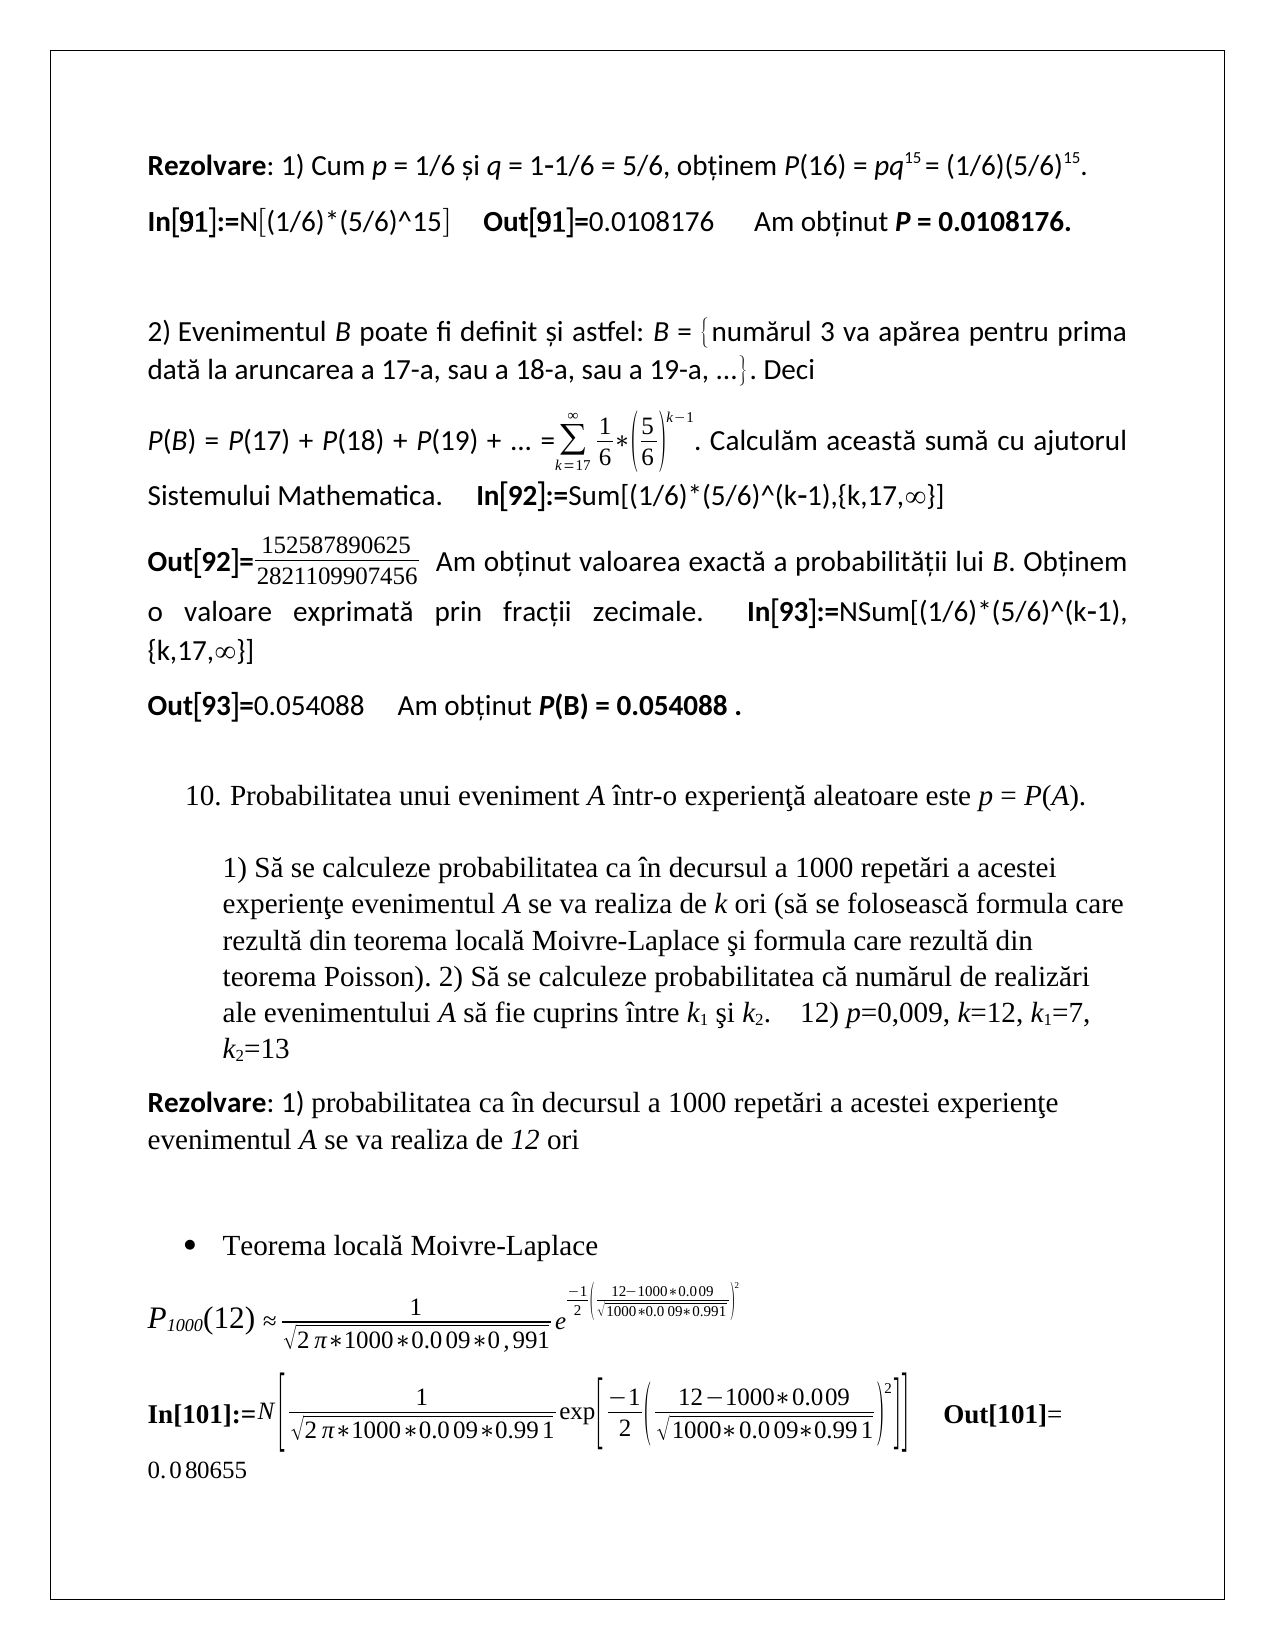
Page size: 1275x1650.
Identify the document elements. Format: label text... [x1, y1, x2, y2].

text In[91]:=N[(1/6)*(5/6)^15] Out[91]=0.0108176 Am obţinut P = 0.0108176. [147, 203, 1127, 238]
text P(B) = P(17) + P(18) + P(19) + ... =. Calculăm această sumă cu ajutorul Sistemului Mathematica. In[92]:=Sum[(1/6)*(5/6)^(k-1),{k,17,¥}] [147, 406, 1127, 512]
text P1000(12) [147, 1281, 1127, 1353]
list Teorema locală Moivre-Laplace [185, 1228, 1127, 1262]
text 2) Evenimentul B poate fi definit şi astfel: B = {numărul 3 va apărea pentru prima dată la aruncarea a 17-a, sau a 18-a, sau a 19-a, ...}. Deci [147, 313, 1127, 387]
text In[101]:= Out[101]= [147, 1373, 1127, 1485]
text Rezolvare: 1) probabilitatea ca în decursul a 1000 repetări a acestei experienţe evenimentul A se va realiza de 12 ori [147, 1084, 1127, 1156]
text Out[93]=0.054088 Am obţinut P(B) = 0.054088 . [147, 687, 1127, 723]
list 1) Să se calculeze probabilitatea ca în decursul a 1000 repetări a acestei experienţe evenimentul A se va realiza de k ori (să se folosească formula care rezultă din teorema locală Moivre-Laplace şi formula care rezultă din teorema Poisson). 2) Să se calculeze probabilitatea că numărul de realizări ale evenimentului A să fie cuprins între k1 şi k2. 12) p=0,009, k=12, k1=7, k2=13 [222, 851, 1127, 1065]
text Rezolvare: 1) Cum p = 1/6 şi q = 1-1/6 = 5/6, obţinem P(16) = pq15 = (1/6)(5/6)15. [147, 147, 1127, 183]
list Probabilitatea unui eveniment A într-o experienţă aleatoare este p = P(A). [185, 778, 1127, 812]
text Out[92]= Am obţinut valoarea exactă a probabilităţii lui B. Obţinem o valoare exprimată prin fracţii zecimale. In[93]:=NSum[(1/6)*(5/6)^(k-1),{k,17,¥}] [147, 532, 1127, 667]
